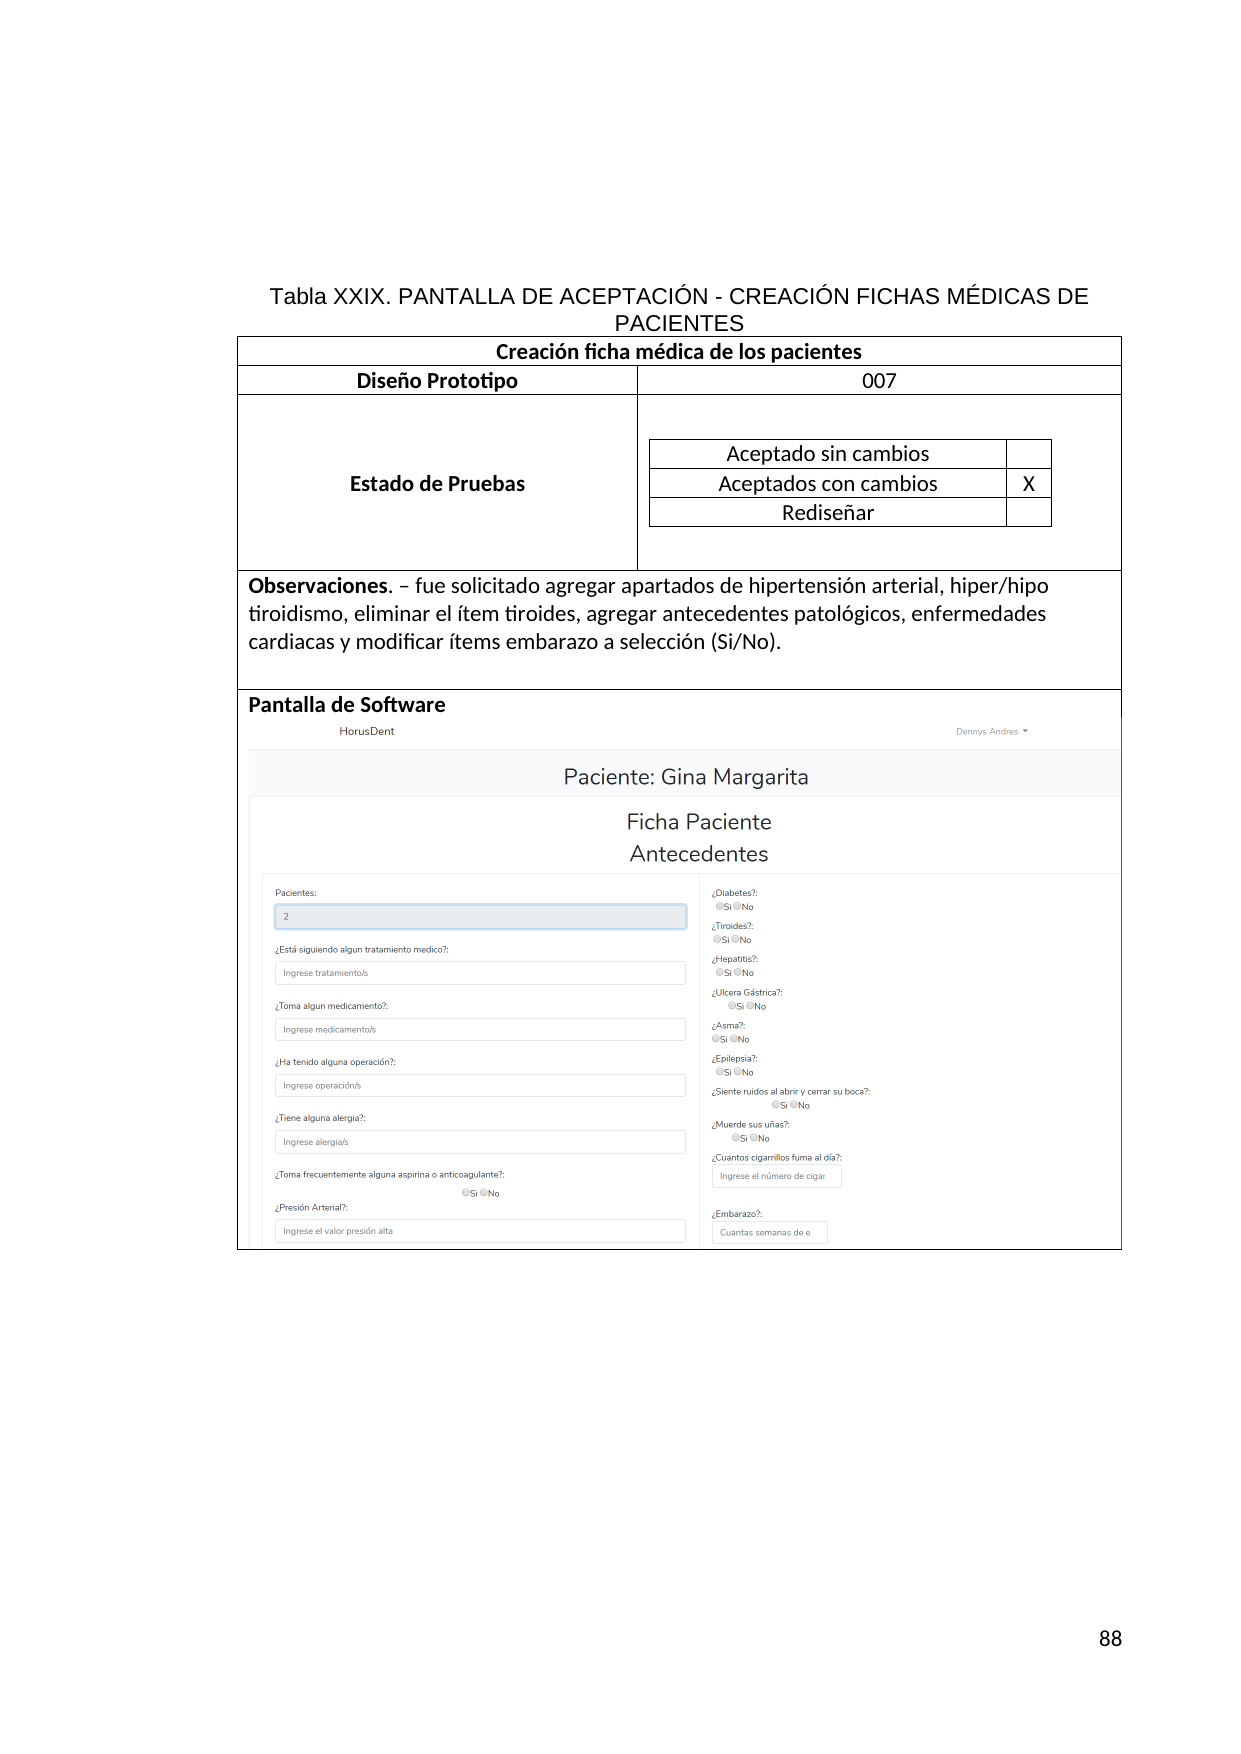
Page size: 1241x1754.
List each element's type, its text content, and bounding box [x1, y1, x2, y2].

table_cell Pantalla de Software [238, 690, 1121, 1249]
table_cell Observaciones. – fue solicitado agregar apartados de hipertensión arterial, hiper/hipo tiroidismo, eliminar el ítem tiroides, agregar antecedentes patológicos, enfermedades cardiacas y modificar ítems embarazo a selección (Si/No). [238, 571, 1121, 689]
table_cell 007 [638, 366, 1121, 394]
table_cell Estado de Pruebas [238, 395, 637, 570]
picture [248, 717, 1122, 1249]
table_header Creación ficha médica de los pacientes [238, 337, 1121, 365]
text Tabla XXIX. PANTALLA DE ACEPTACIÓN - CREACIÓN FICHAS MÉDICAS DE PACIENTES [236, 283, 1122, 336]
table_cell [638, 395, 1121, 570]
table_cell Diseño Prototipo [238, 366, 637, 394]
